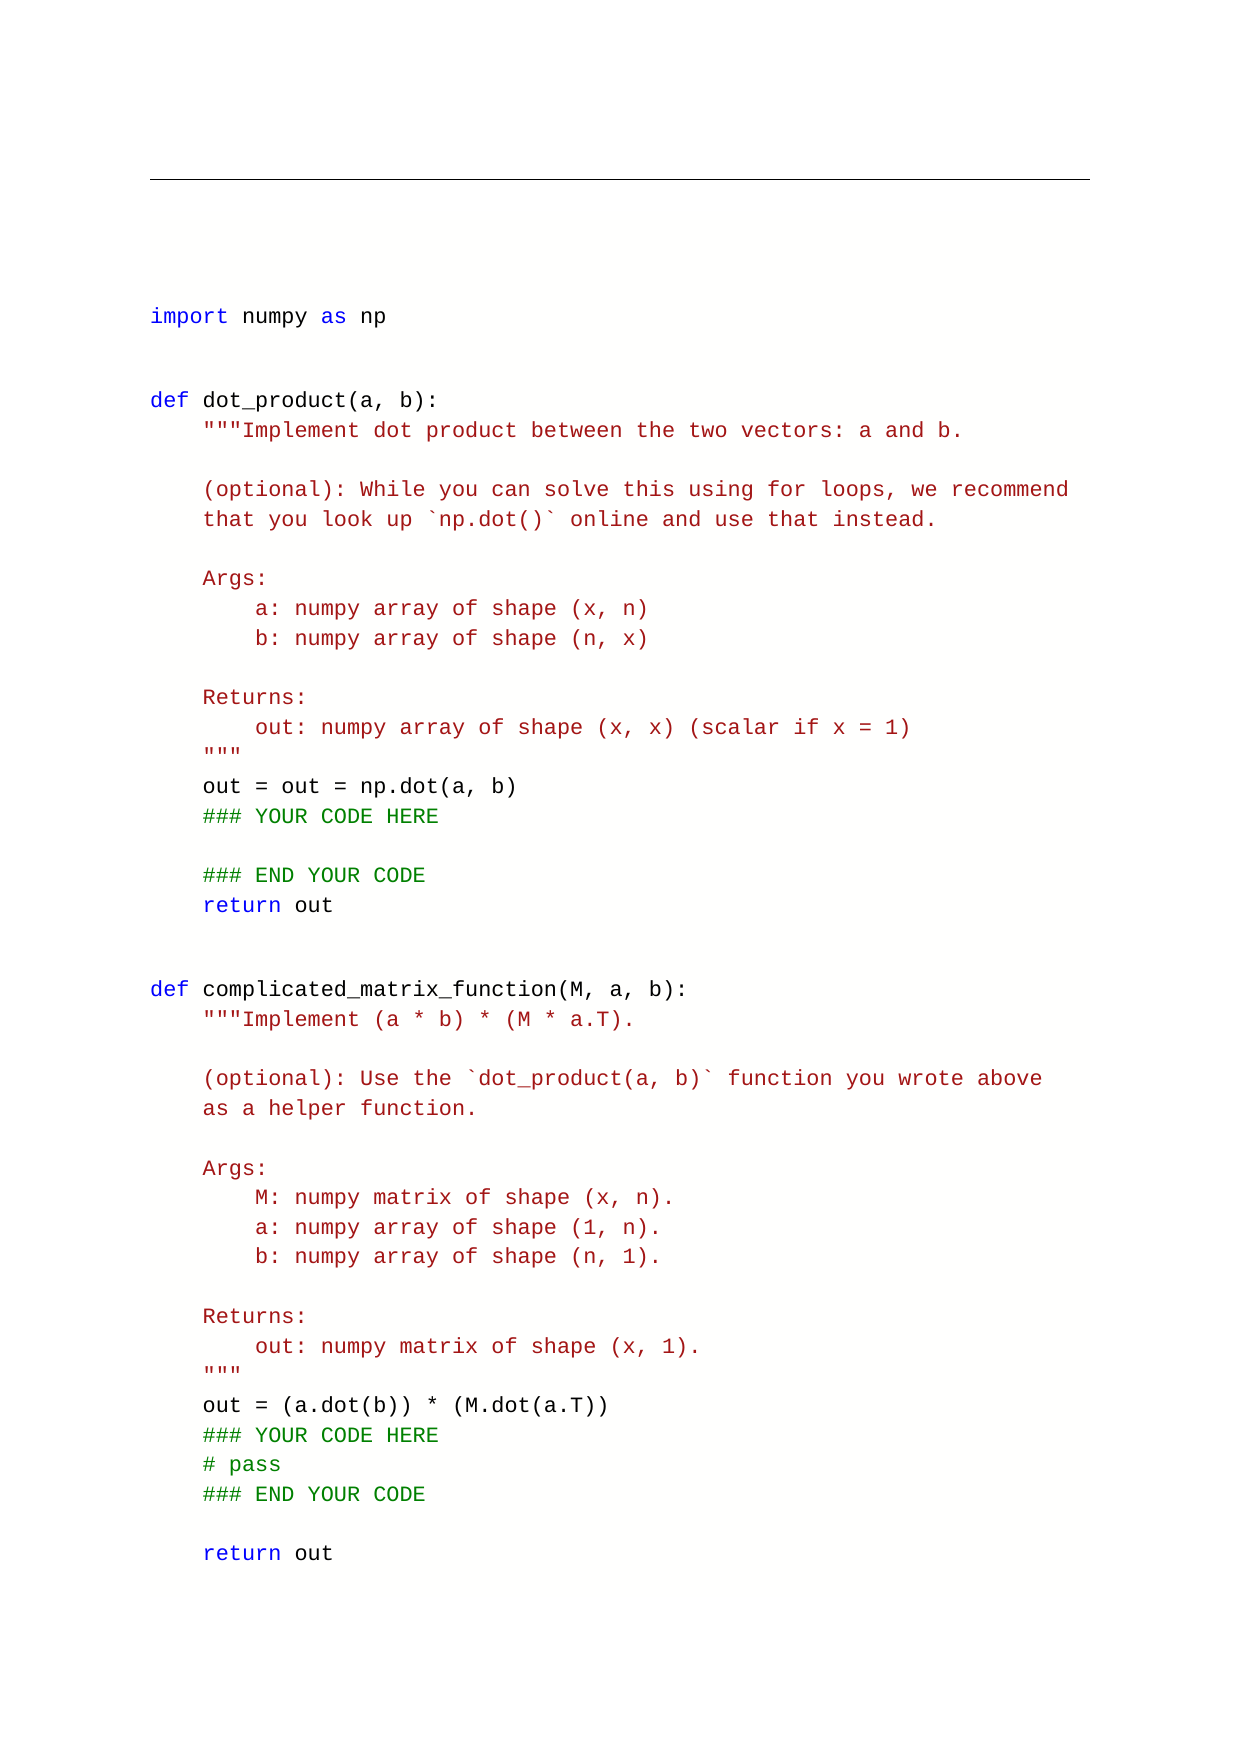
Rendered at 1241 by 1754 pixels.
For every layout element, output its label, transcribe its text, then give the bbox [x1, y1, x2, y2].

text out = out = np.dot(a, b) [150, 771, 1090, 800]
text Returns: [150, 1300, 1090, 1330]
text Args: [150, 1152, 1090, 1181]
text out: numpy matrix of shape (x, 1). [150, 1330, 1090, 1359]
text out: numpy array of shape (x, x) (scalar if x = 1) [150, 711, 1090, 741]
text b: numpy array of shape (n, 1). [150, 1241, 1090, 1271]
text a: numpy array of shape (1, n). [150, 1211, 1090, 1241]
text ### END YOUR CODE [150, 1478, 1090, 1508]
text (optional): While you can solve this using for loops, we recommend [150, 474, 1090, 503]
text Args: [150, 563, 1090, 592]
text """Implement (a * b) * (M * a.T). [150, 1003, 1090, 1033]
text out = (a.dot(b)) * (M.dot(a.T)) [150, 1389, 1090, 1419]
text return out [150, 889, 1090, 919]
text ### YOUR CODE HERE [150, 800, 1090, 830]
text M: numpy matrix of shape (x, n). [150, 1181, 1090, 1211]
text return out [150, 1538, 1090, 1567]
text as a helper function. [150, 1092, 1090, 1122]
text """ [150, 1359, 1090, 1389]
text def dot_product(a, b): [150, 384, 1090, 414]
text Returns: [150, 681, 1090, 711]
text that you look up `np.dot()` online and use that instead. [150, 503, 1090, 533]
text ### END YOUR CODE [150, 859, 1090, 889]
text (optional): Use the `dot_product(a, b)` function you wrote above [150, 1063, 1090, 1092]
text """Implement dot product between the two vectors: a and b. [150, 414, 1090, 444]
text b: numpy array of shape (n, x) [150, 622, 1090, 652]
text import numpy as np [150, 300, 1090, 330]
text def complicated_matrix_function(M, a, b): [150, 974, 1090, 1003]
text a: numpy array of shape (x, n) [150, 592, 1090, 622]
text """ [150, 741, 1090, 771]
text # pass [150, 1449, 1090, 1478]
text ### YOUR CODE HERE [150, 1419, 1090, 1449]
